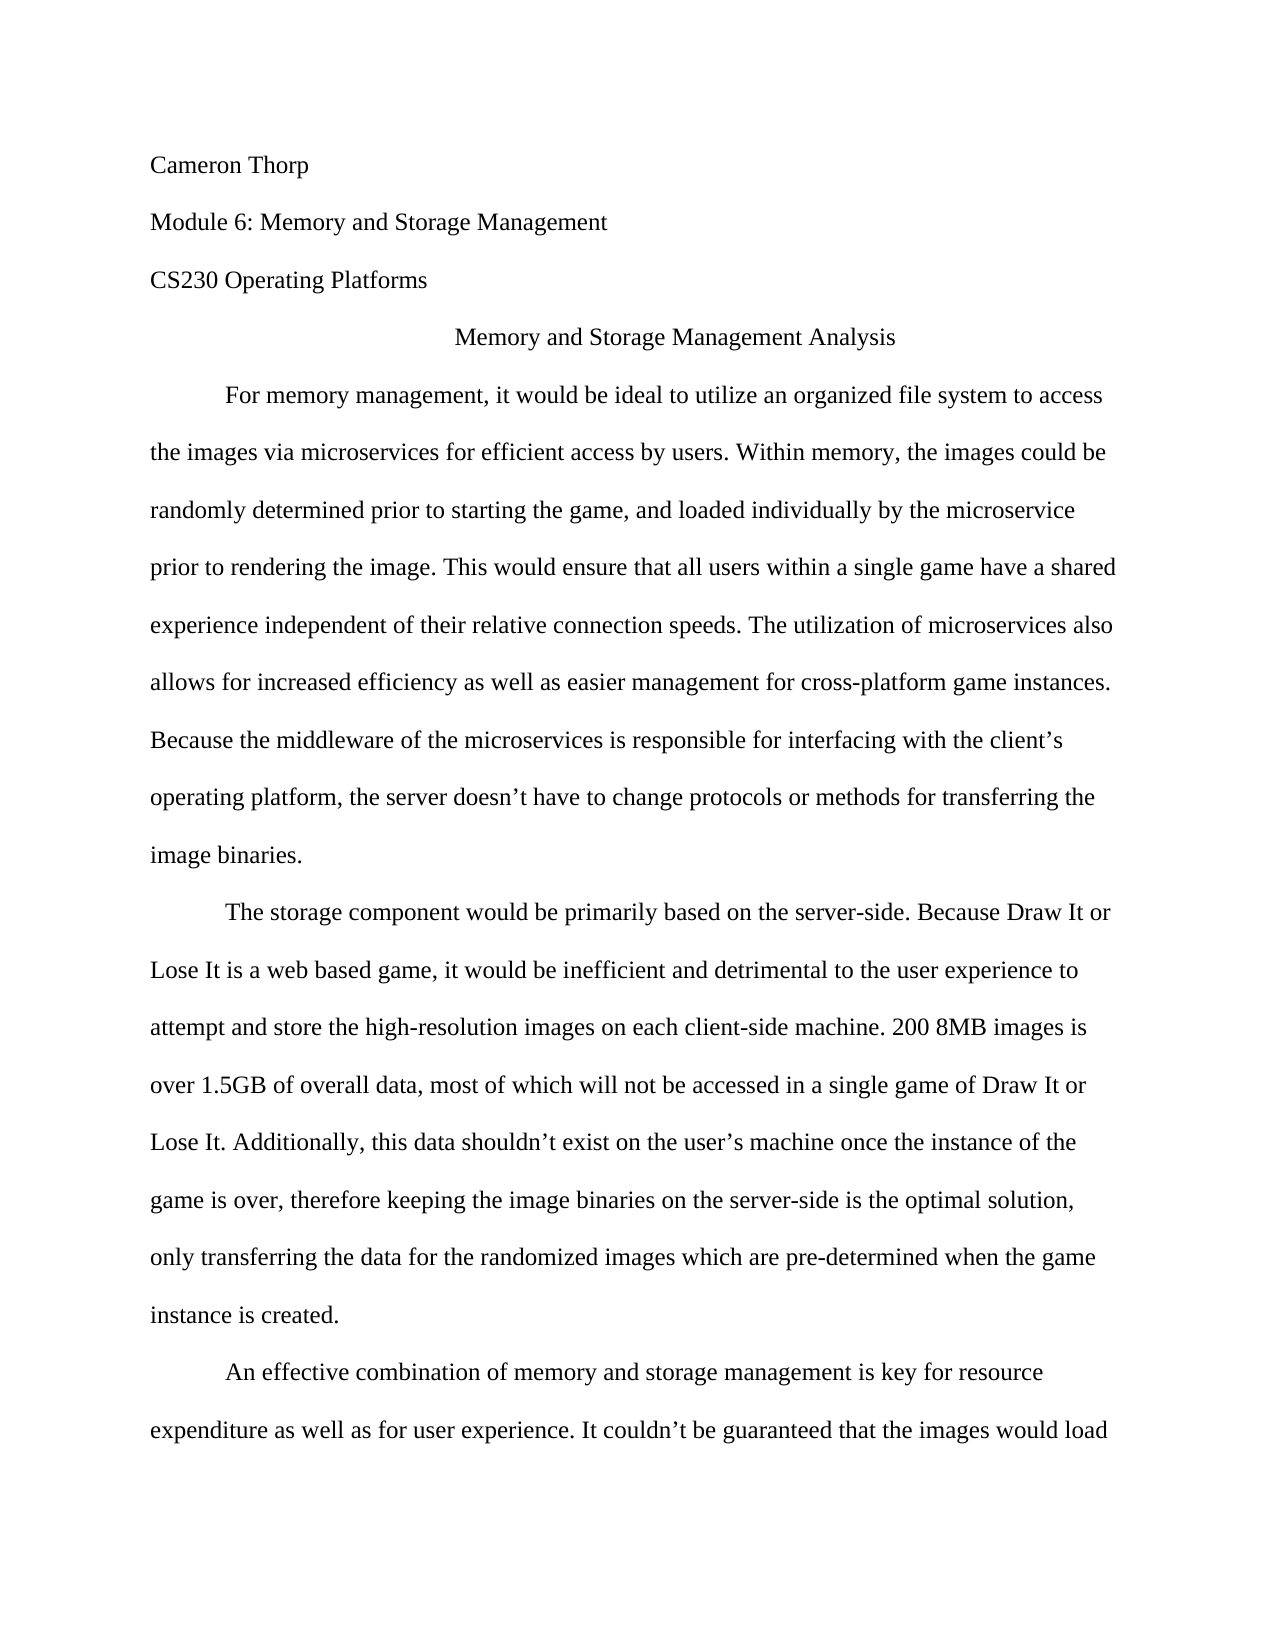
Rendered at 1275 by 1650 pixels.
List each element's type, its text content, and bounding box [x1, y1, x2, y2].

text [150, 1357, 1125, 1444]
text For memory management, it would be ideal to utilize an organized file system to access the images via microservices for efficient access by users. Within memory, the images could be randomly determined prior to starting the game, and loaded individually by the microservice prior to rendering the image. This would ensure that all users within a single game have a shared experience independent of their relative connection speeds. The utilization of microservices also allows for increased efficiency as well as easier management for cross-platform game instances. Because the middleware of the microservices is responsible for interfacing with the client’s operating platform, the server doesn’t have to change protocols or methods for transferring the image binaries. [150, 380, 1125, 869]
text Cameron Thorp [150, 150, 1125, 179]
text The storage component would be primarily based on the server-side. Because Draw It or Lose It is a web based game, it would be inefficient and detrimental to the user experience to attempt and store the high-resolution images on each client-side machine. 200 8MB images is over 1.5GB of overall data, most of which will not be accessed in a single game of Draw It or Lose It. Additionally, this data shouldn’t exist on the user’s machine once the instance of the game is over, therefore keeping the image binaries on the server-side is the optimal solution, only transferring the data for the randomized images which are pre-determined when the game instance is created. [150, 897, 1125, 1329]
text Memory and Storage Management Analysis [150, 322, 1125, 351]
text Module 6: Memory and Storage Management [150, 207, 1125, 236]
text CS230 Operating Platforms [150, 265, 1125, 294]
